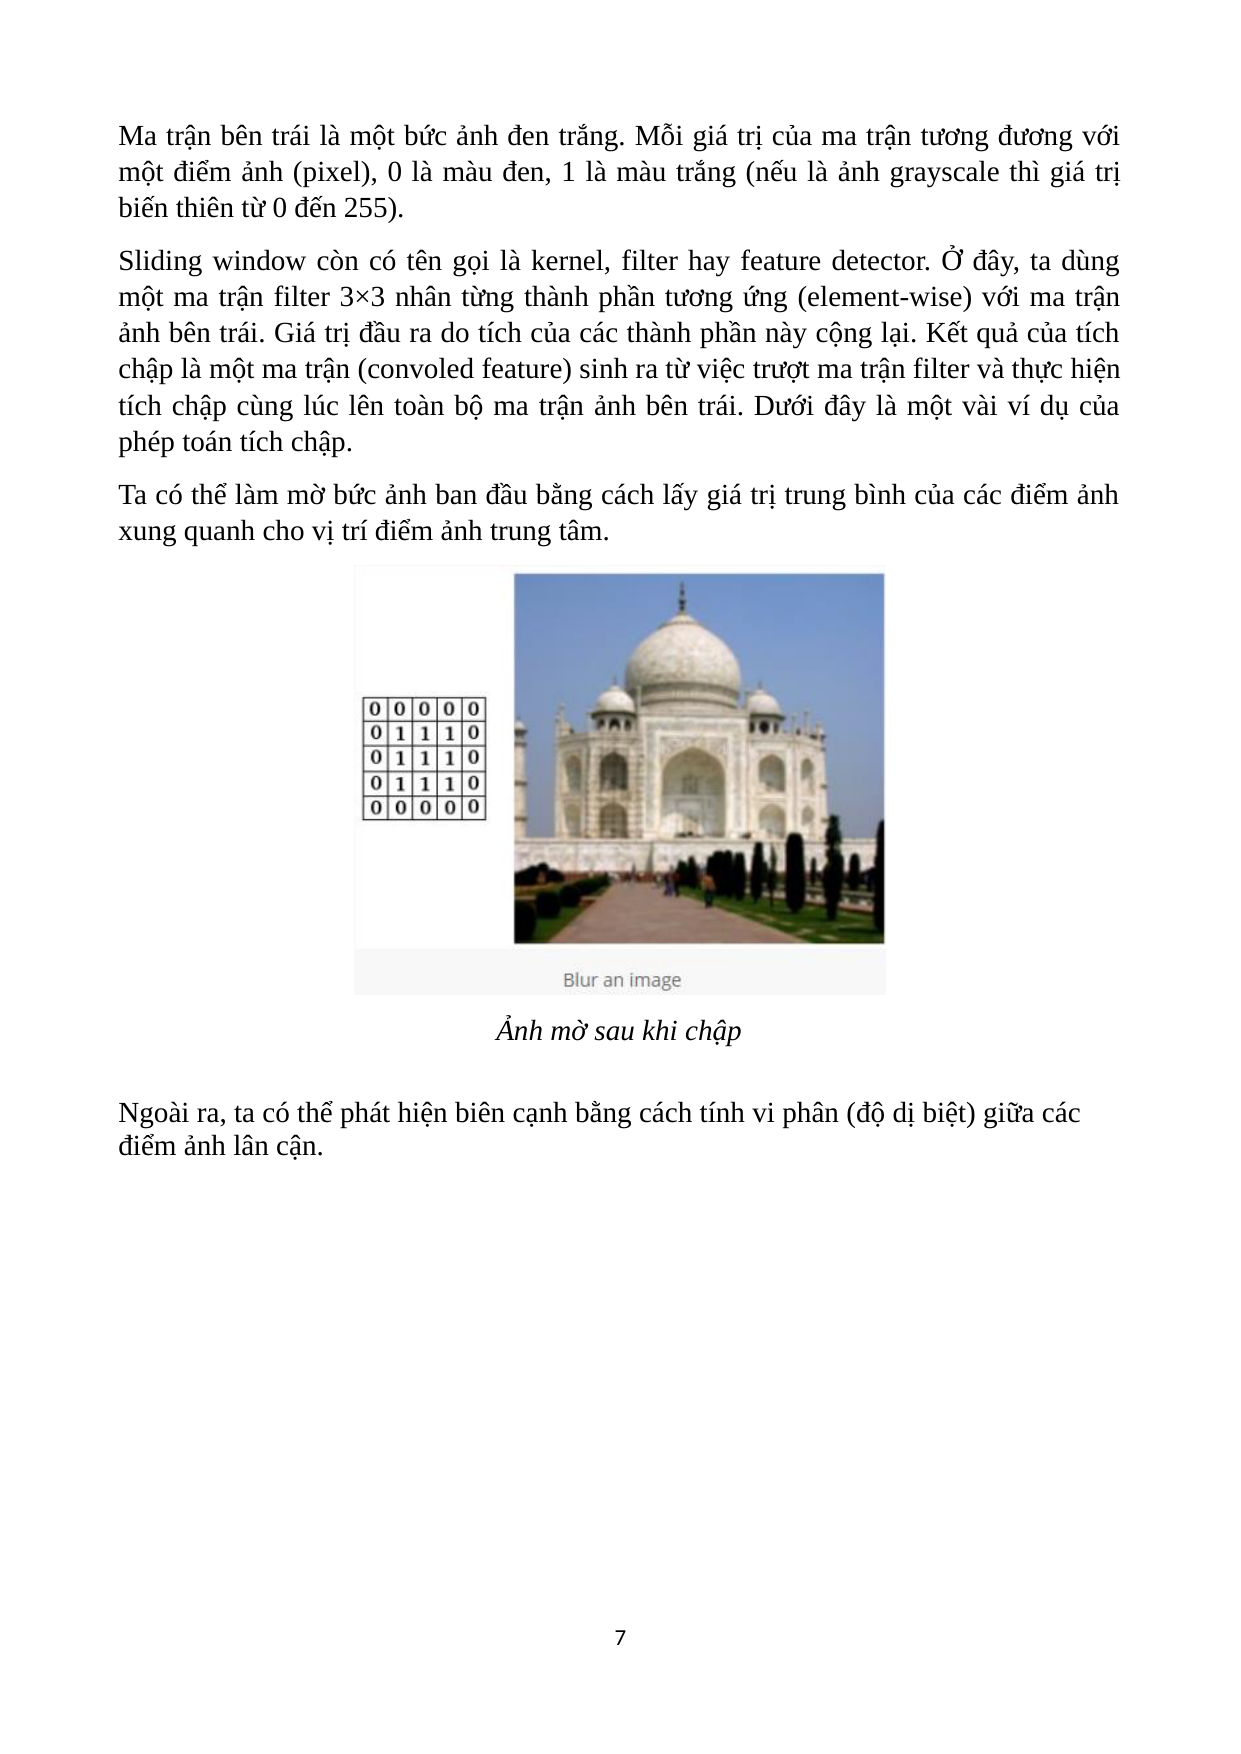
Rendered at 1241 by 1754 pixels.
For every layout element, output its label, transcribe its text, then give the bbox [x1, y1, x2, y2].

text Ảnh mờ sau khi chập [118, 1013, 1122, 1047]
text Ta có thể làm mờ bức ảnh ban đầu bằng cách lấy giá trị trung bình của các điểm ảnh xung quanh cho vị trí điểm ảnh trung tâm. [118, 477, 1122, 546]
text Sliding window còn có tên gọi là kernel, filter hay feature detector. Ở đây, ta dùng một ma trận filter 3×3 nhân từng thành phần tương ứng (element-wise) với ma trận ảnh bên trái. Giá trị đầu ra do tích của các thành phần này cộng lại. Kết quả của tích chập là một ma trận (convoled feature) sinh ra từ việc trượt ma trận filter và thực hiện tích chập cùng lúc lên toàn bộ ma trận ảnh bên trái. Dưới đây là một vài ví dụ của phép toán tích chập. [118, 243, 1122, 457]
text Ngoài ra, ta có thể phát hiện biên cạnh bằng cách tính vi phân (độ dị biệt) giữa các điểm ảnh lân cận. [118, 1095, 1122, 1162]
text Ma trận bên trái là một bức ảnh đen trắng. Mỗi giá trị của ma trận tương đương với một điểm ảnh (pixel), 0 là màu đen, 1 là màu trắng (nếu là ảnh grayscale thì giá trị biến thiên từ 0 đến 255). [118, 118, 1122, 224]
